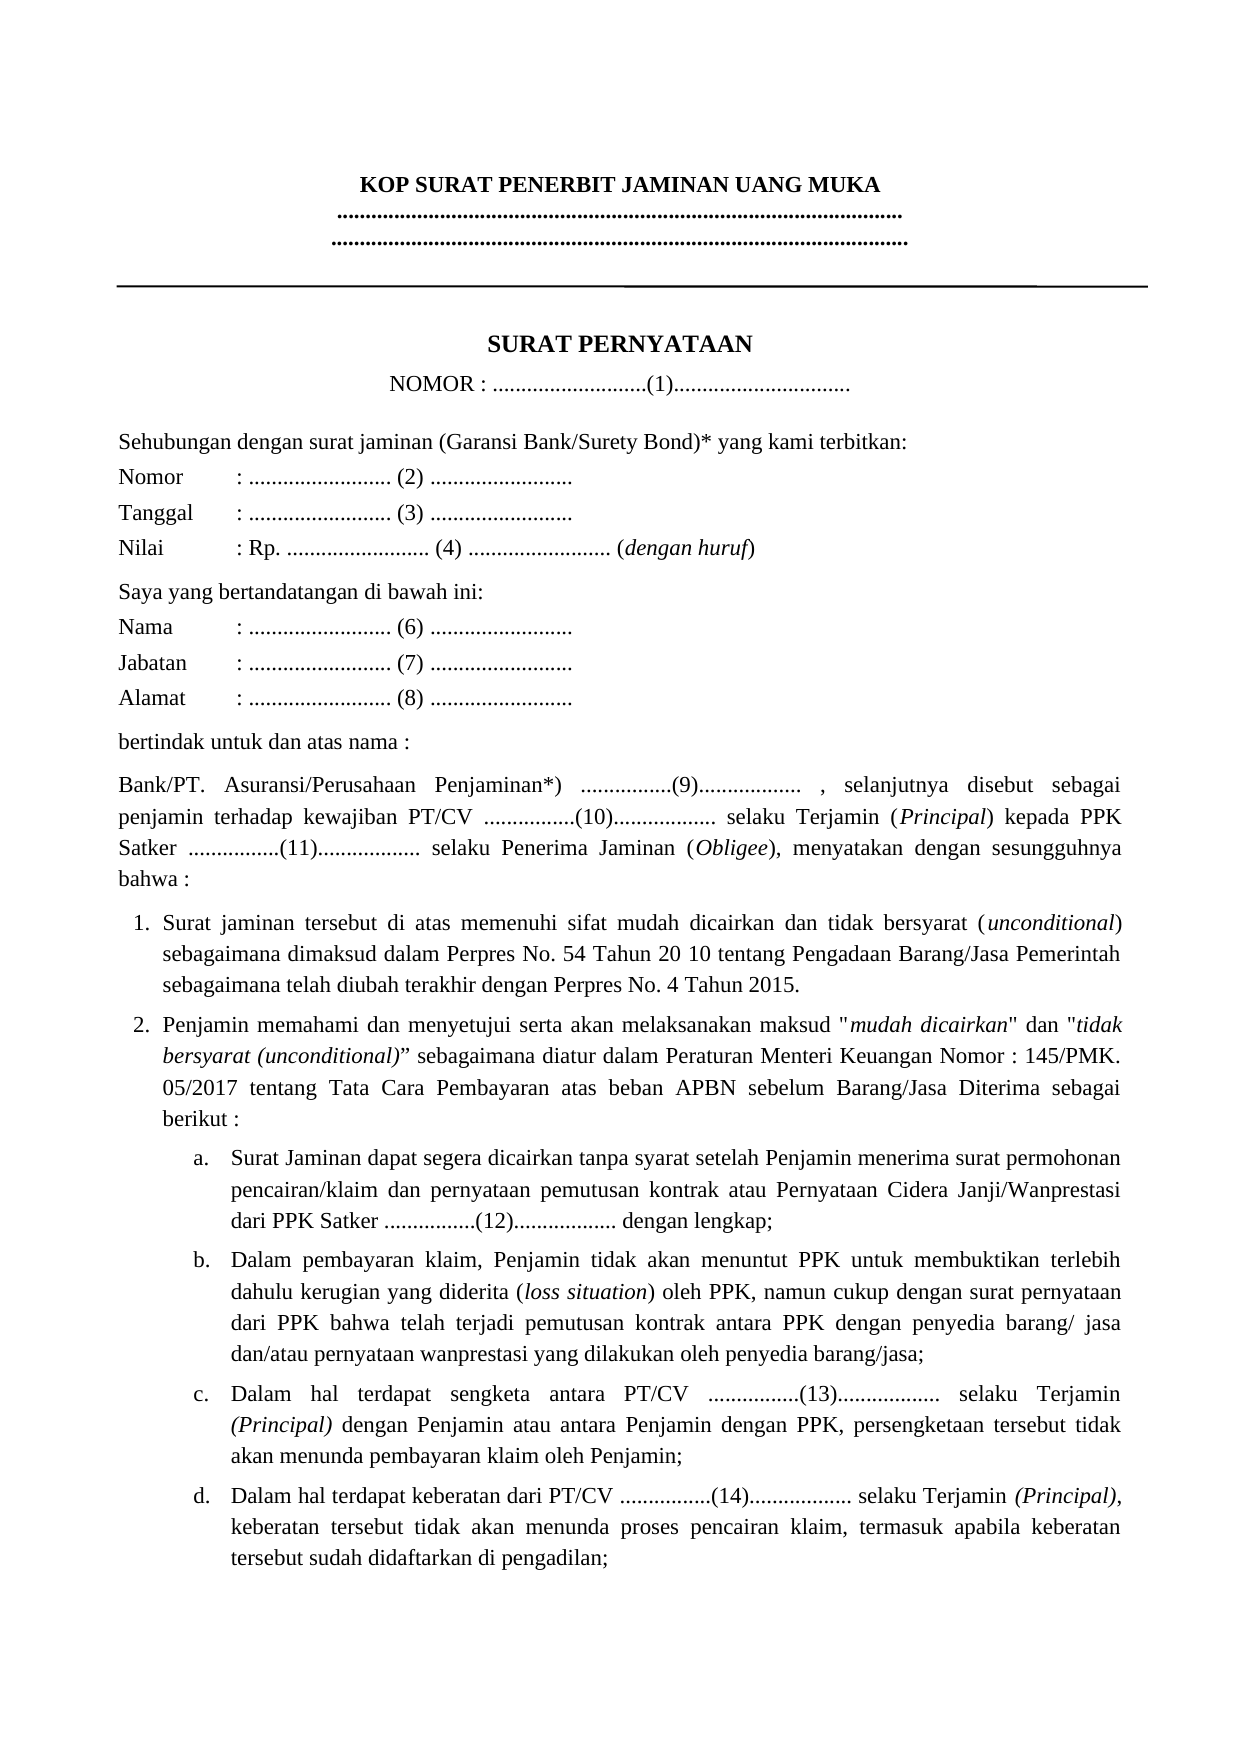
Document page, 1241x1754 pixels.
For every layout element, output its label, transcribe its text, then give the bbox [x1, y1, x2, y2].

list Surat Jaminan dapat segera dicairkan tanpa syarat setelah Penjamin menerima surat permohonan pencairan/klaim dan pernyataan pemutusan kontrak atau Pernyataan Cidera Janji/Wanprestasi dari PPK Satker ................(12).................. dengan lengkap; [193, 1139, 1122, 1233]
text Bank/PT. Asuransi/Perusahaan Penjaminan*) ................(9).................. , selanjutnya disebut sebagai penjamin terhadap kewajiban PT/CV ................(10).................. selaku Terjamin (Principal) kepada PPK Satker ................(11).................. selaku Penerima Jaminan (Obligee), menyatakan dengan sesungguhnya bahwa : [118, 767, 1122, 892]
text Nama : ......................... (6) ......................... [118, 608, 1122, 639]
text SURAT PERNYATAAN [118, 329, 1122, 358]
text Jabatan : ......................... (7) ......................... [118, 644, 1122, 675]
list Surat jaminan tersebut di atas memenuhi sifat mudah dicairkan dan tidak bersyarat (unconditional) sebagaimana dimaksud dalam Perpres No. 54 Tahun 20 10 tentang Pengadaan Barang/Jasa Pemerintah sebagaimana telah diubah terakhir dengan Perpres No. 4 Tahun 2015. [133, 904, 1122, 998]
text Nomor : ......................... (2) ......................... [118, 458, 1122, 489]
text Alamat : ......................... (8) ......................... [118, 679, 1122, 710]
text NOMOR : ...........................(1)............................... [118, 370, 1122, 397]
text ..................................................................................................... [118, 223, 1122, 250]
list Dalam pembayaran klaim, Penjamin tidak akan menuntut PPK untuk membuktikan terlebih dahulu kerugian yang diderita (loss situation) oleh PPK, namun cukup dengan surat pernyataan dari PPK bahwa telah terjadi pemutusan kontrak antara PPK dengan penyedia barang/ jasa dan/atau pernyataan wanprestasi yang dilakukan oleh penyedia barang/jasa; [193, 1242, 1122, 1367]
text Tanggal : ......................... (3) ......................... [118, 494, 1122, 525]
text Nilai : Rp. ......................... (4) ......................... (dengan huruf) [118, 529, 1122, 560]
text KOP SURAT PENERBIT JAMINAN UANG MUKA [118, 171, 1122, 197]
text bertindak untuk dan atas nama : [118, 723, 1122, 754]
text Saya yang bertandatangan di bawah ini: [118, 573, 1122, 604]
text Sehubungan dengan surat jaminan (Garansi Bank/Surety Bond)* yang kami terbitkan: [118, 423, 1122, 454]
list Dalam hal terdapat sengketa antara PT/CV ................(13).................. selaku Terjamin (Principal) dengan Penjamin atau antara Penjamin dengan PPK, persengketaan tersebut tidak akan menunda pembayaran klaim oleh Penjamin; [193, 1375, 1122, 1469]
list Penjamin memahami dan menyetujui serta akan melaksanakan maksud "mudah dicairkan" dan "tidak bersyarat (unconditional)” sebagaimana diatur dalam Peraturan Menteri Keuangan Nomor : 145/PMK. 05/2017 tentang Tata Cara Pembayaran atas beban APBN sebelum Barang/Jasa Diterima sebagai berikut : [133, 1006, 1122, 1131]
list Dalam hal terdapat keberatan dari PT/CV ................(14).................. selaku Terjamin (Principal), keberatan tersebut tidak akan menunda proses pencairan klaim, termasuk apabila keberatan tersebut sudah didaftarkan di pengadilan; [193, 1477, 1122, 1571]
text ................................................................................................... [118, 197, 1122, 223]
